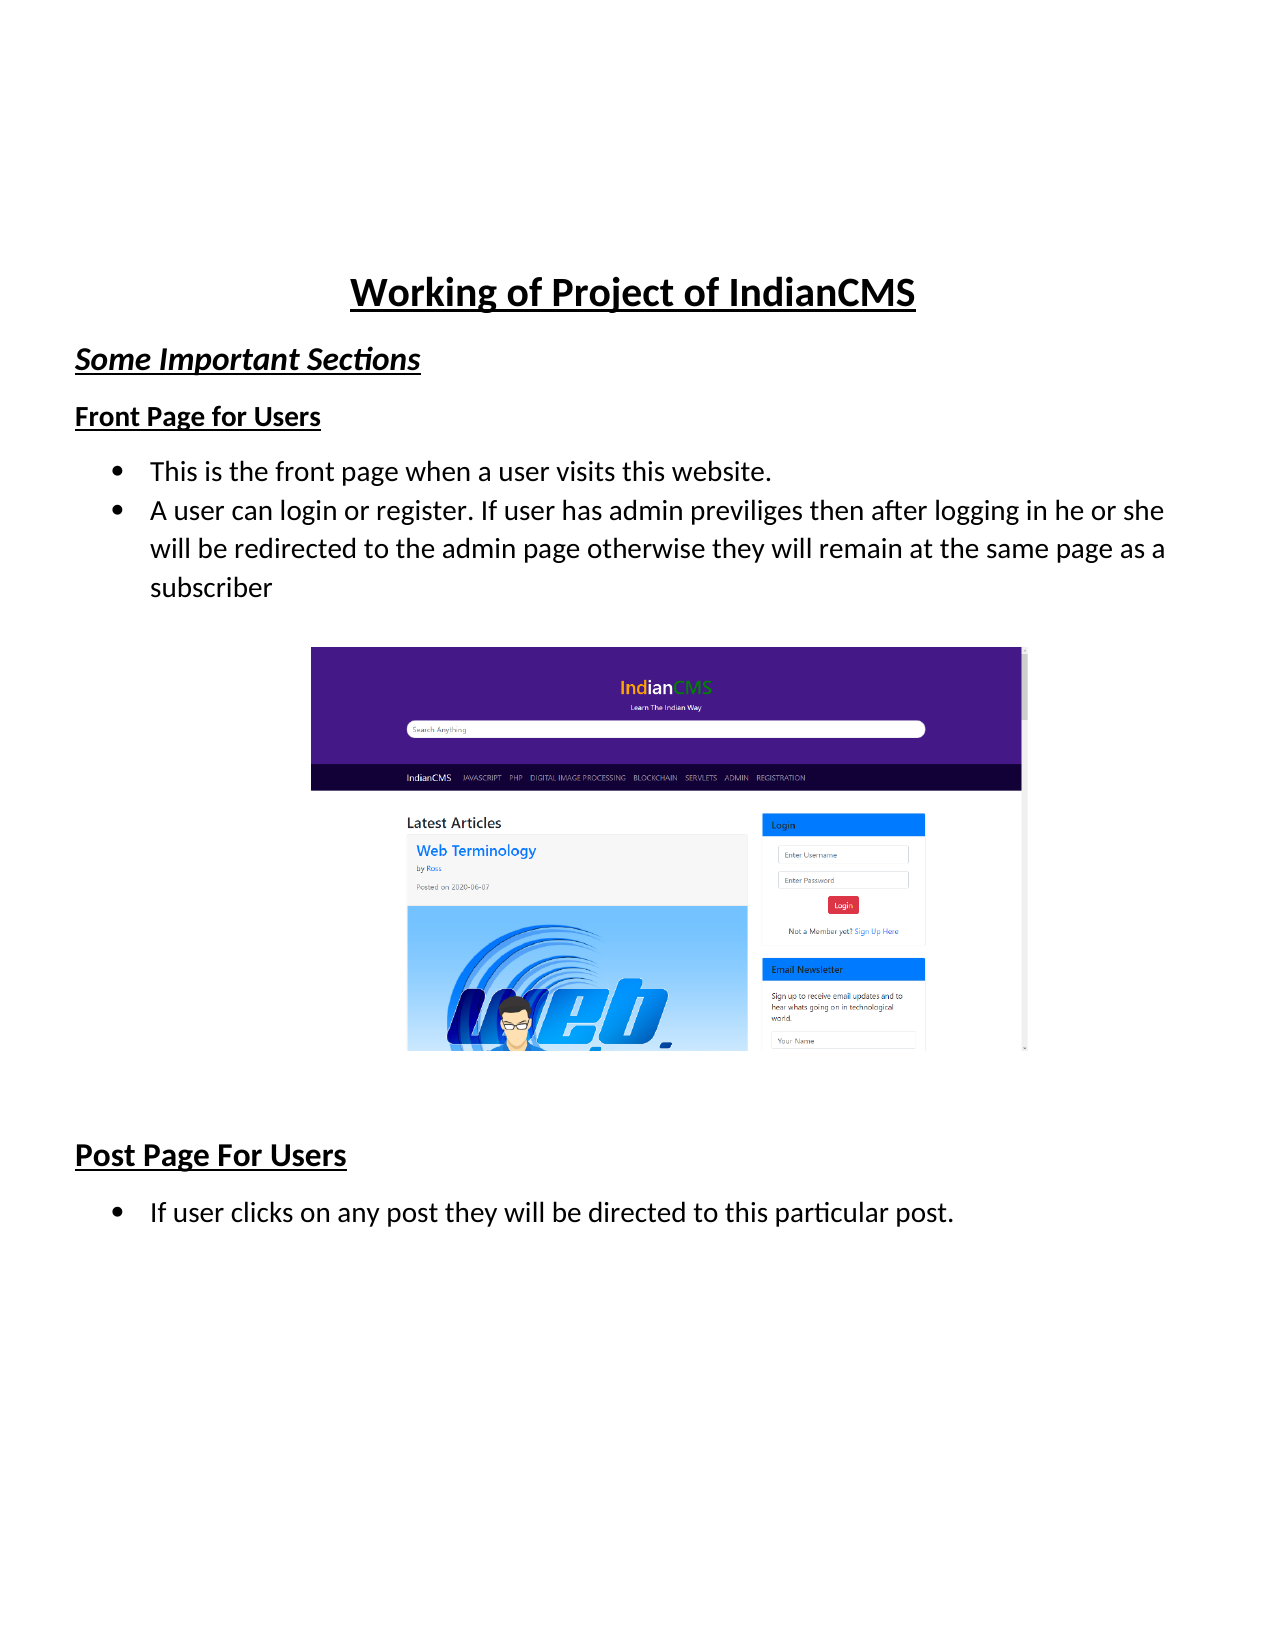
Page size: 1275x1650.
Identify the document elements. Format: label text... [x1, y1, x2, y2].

text Front Page for Users [75, 398, 1191, 434]
picture [311, 647, 1028, 1051]
list If user clicks on any post they will be directed to this particular post. [112, 1194, 1191, 1230]
text Post Page For Users [75, 1134, 1191, 1174]
text Working of Project of IndianCMS [75, 266, 1191, 317]
list A user can login or register. If user has admin previliges then after logging in he or she will be redirected to the admin page otherwise they will remain at the same page as a subscriber [112, 492, 1191, 604]
text Some Important Sections [75, 338, 1191, 378]
list This is the front page when a user visits this website. [112, 453, 1191, 489]
